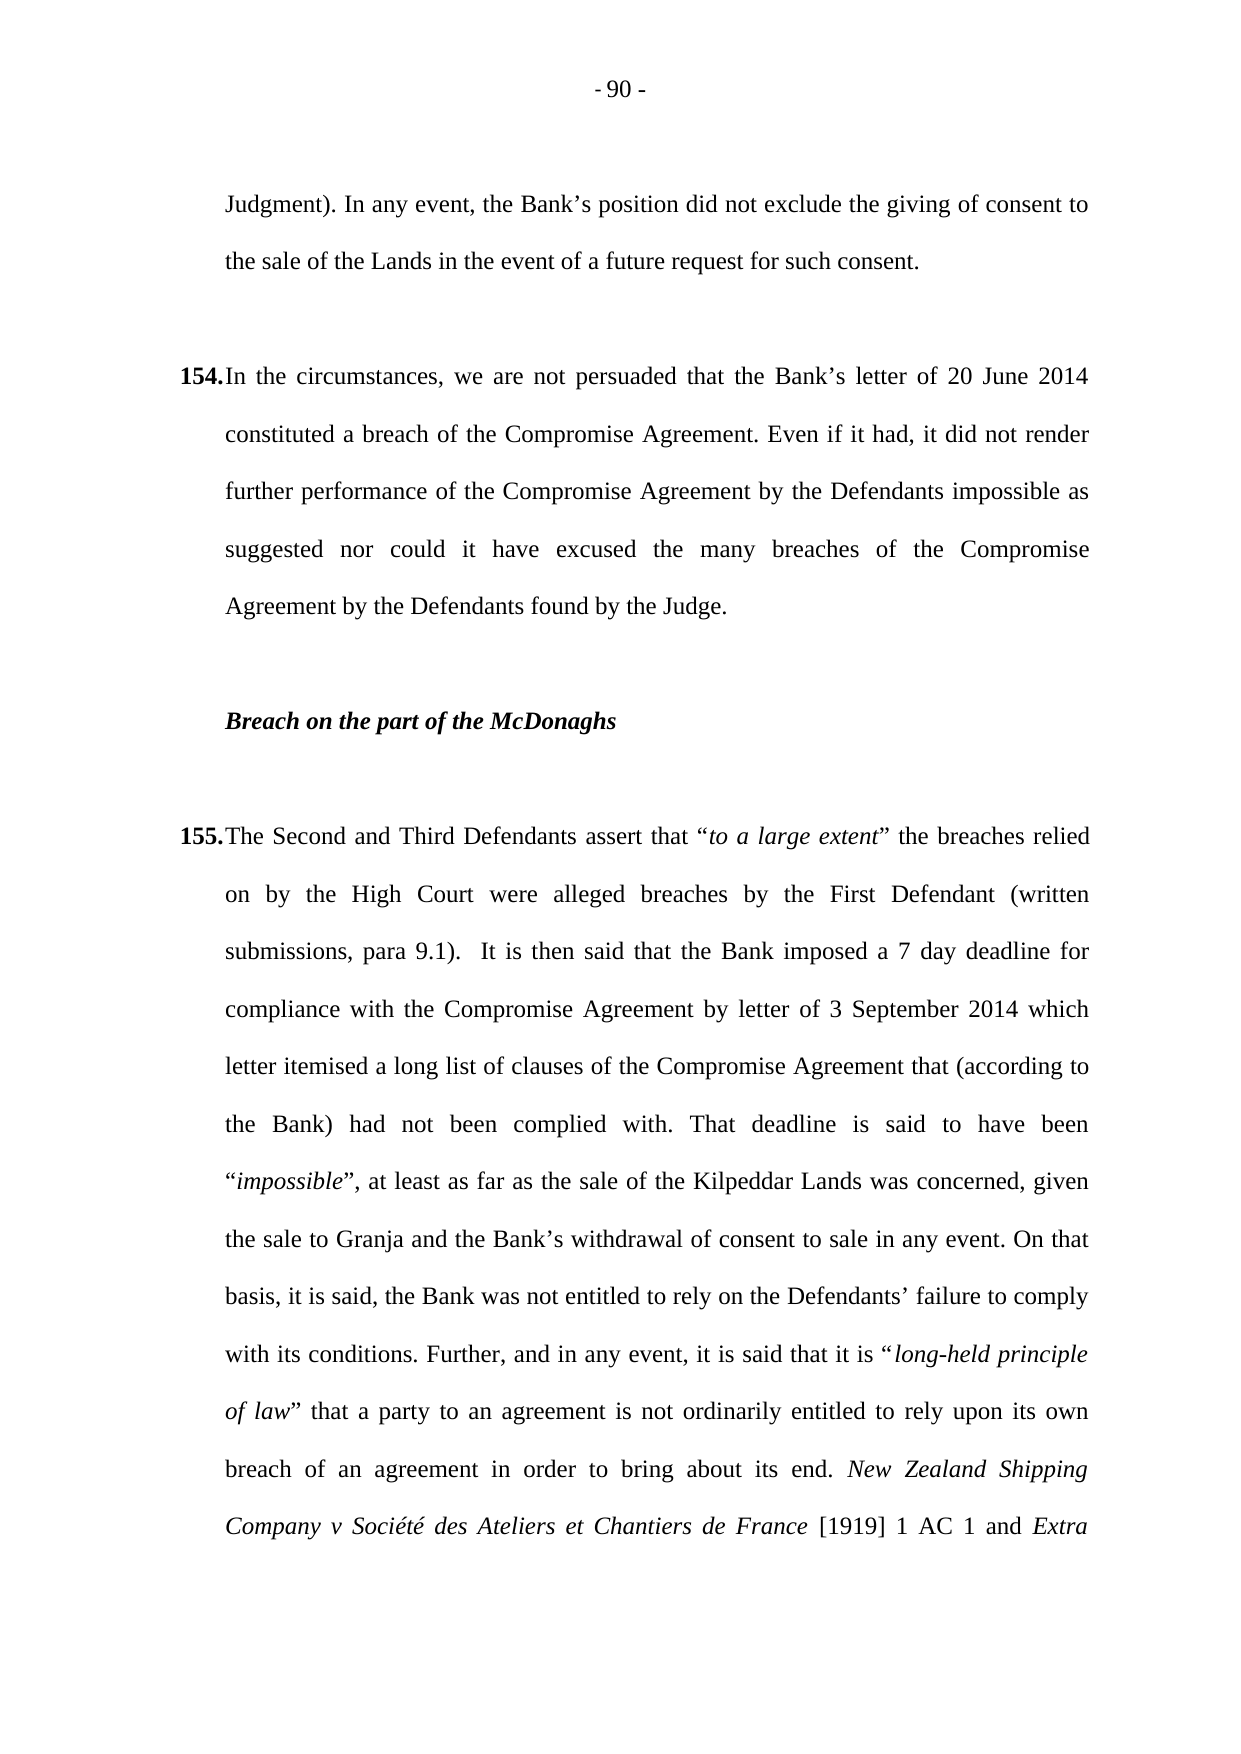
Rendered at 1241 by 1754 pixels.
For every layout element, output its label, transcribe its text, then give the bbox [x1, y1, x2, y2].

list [179, 189, 1090, 275]
list In the circumstances, we are not persuaded that the Bank’s letter of 20 June 2014 constituted a breach of the Compromise Agreement. Even if it had, it did not render further performance of the Compromise Agreement by the Defendants impossible as suggested nor could it have excused the many breaches of the Compromise Agreement by the Defendants found by the Judge. [179, 361, 1090, 620]
subtitle Breach on the part of the McDonaghs [215, 706, 1090, 735]
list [179, 821, 1090, 1540]
